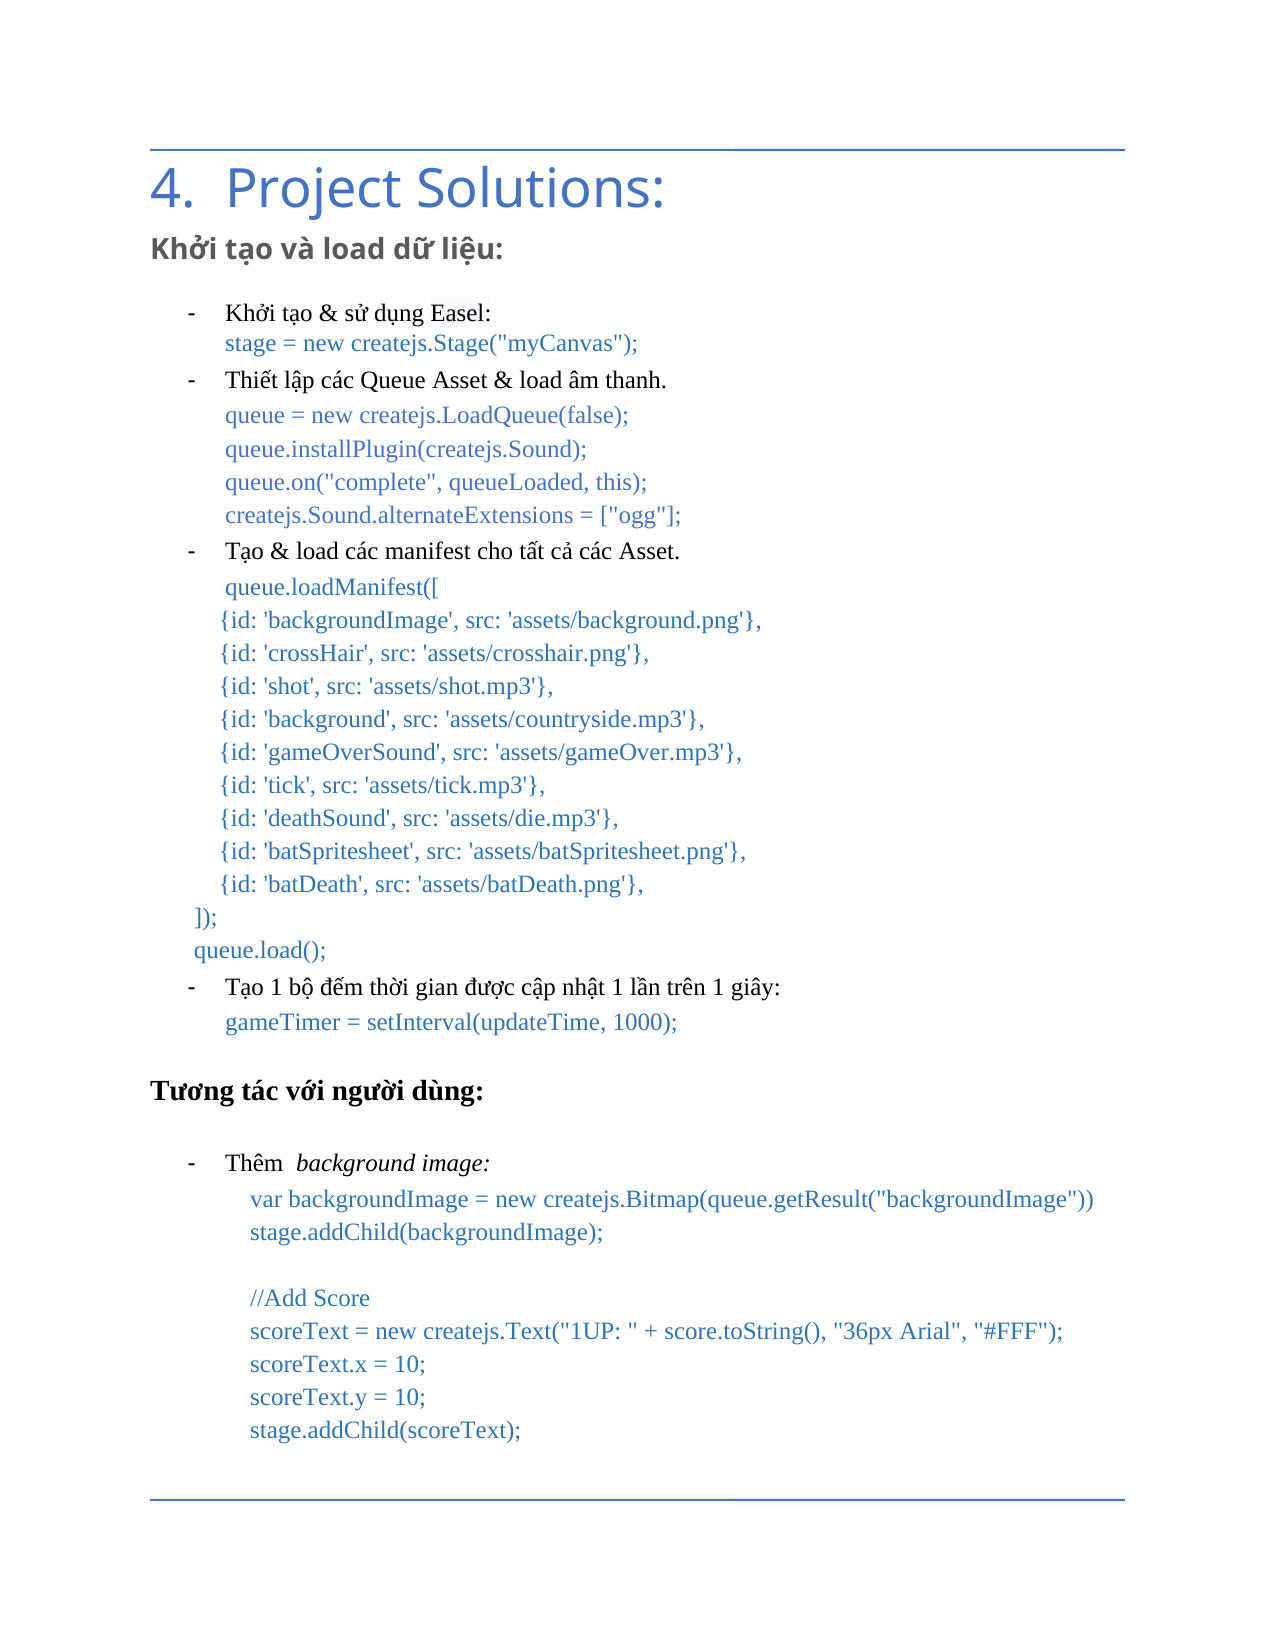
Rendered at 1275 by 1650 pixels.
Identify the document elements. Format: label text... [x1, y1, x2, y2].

text {id: 'tick', src: 'assets/tick.mp3'}, [169, 770, 1125, 799]
text {id: 'batSpritesheet', src: 'assets/batSpritesheet.png'}, [169, 836, 1125, 865]
text {id: 'backgroundImage', src: 'assets/background.png'}, [169, 605, 1125, 634]
text gameTimer = setInterval(updateTime, 1000); [225, 1007, 1125, 1036]
text queue.load(); [169, 935, 1125, 964]
text queue.installPlugin(createjs.Sound); [225, 434, 1125, 462]
text {id: 'gameOverSound', src: 'assets/gameOver.mp3'}, [169, 737, 1125, 766]
text {id: 'deathSound', src: 'assets/die.mp3'}, [169, 803, 1125, 832]
text createjs.Sound.alternateExtensions = ["ogg"]; [225, 500, 1125, 528]
text {id: 'crossHair', src: 'assets/crosshair.png'}, [169, 638, 1125, 667]
text stage = new createjs.Stage("myCanvas"); [225, 328, 1125, 357]
text ]); [169, 902, 1125, 931]
text stage.addChild(scoreText); [225, 1415, 1125, 1444]
text {id: 'shot', src: 'assets/shot.mp3'}, [169, 671, 1125, 700]
text scoreText.y = 10; [225, 1382, 1125, 1411]
text scoreText.x = 10; [225, 1349, 1125, 1378]
text queue.on("complete", queueLoaded, this); [225, 467, 1125, 495]
text Tương tác với người dùng: [150, 1073, 1125, 1107]
text stage.addChild(backgroundImage); [225, 1217, 1125, 1246]
text {id: 'background', src: 'assets/countryside.mp3'}, [169, 704, 1125, 733]
text {id: 'batDeath', src: 'assets/batDeath.png'}, [169, 869, 1125, 898]
list Tạo 1 bộ đếm thời gian được cập nhật 1 lần trên 1 giây: [187, 968, 1125, 1002]
text queue.loadManifest([ [169, 572, 1125, 601]
text queue = new createjs.LoadQueue(false); [225, 401, 1125, 429]
subtitle Project Solutions: [150, 150, 1125, 224]
text var backgroundImage = new createjs.Bitmap(queue.getResult("backgroundImage")) [225, 1184, 1125, 1213]
list Thiết lập các Queue Asset & load âm thanh. [187, 361, 1125, 396]
text scoreText = new createjs.Text("1UP: " + score.toString(), "36px Arial", "#FFF"); [225, 1316, 1125, 1345]
text //Add Score [225, 1283, 1125, 1312]
text Khởi tạo và load dữ liệu: [150, 228, 1125, 268]
list Khởi tạo & sử dụng Easel: [187, 294, 1125, 328]
list Tạo & load các manifest cho tất cả các Asset. [187, 533, 1125, 567]
list Thêm background image: [187, 1145, 1125, 1179]
